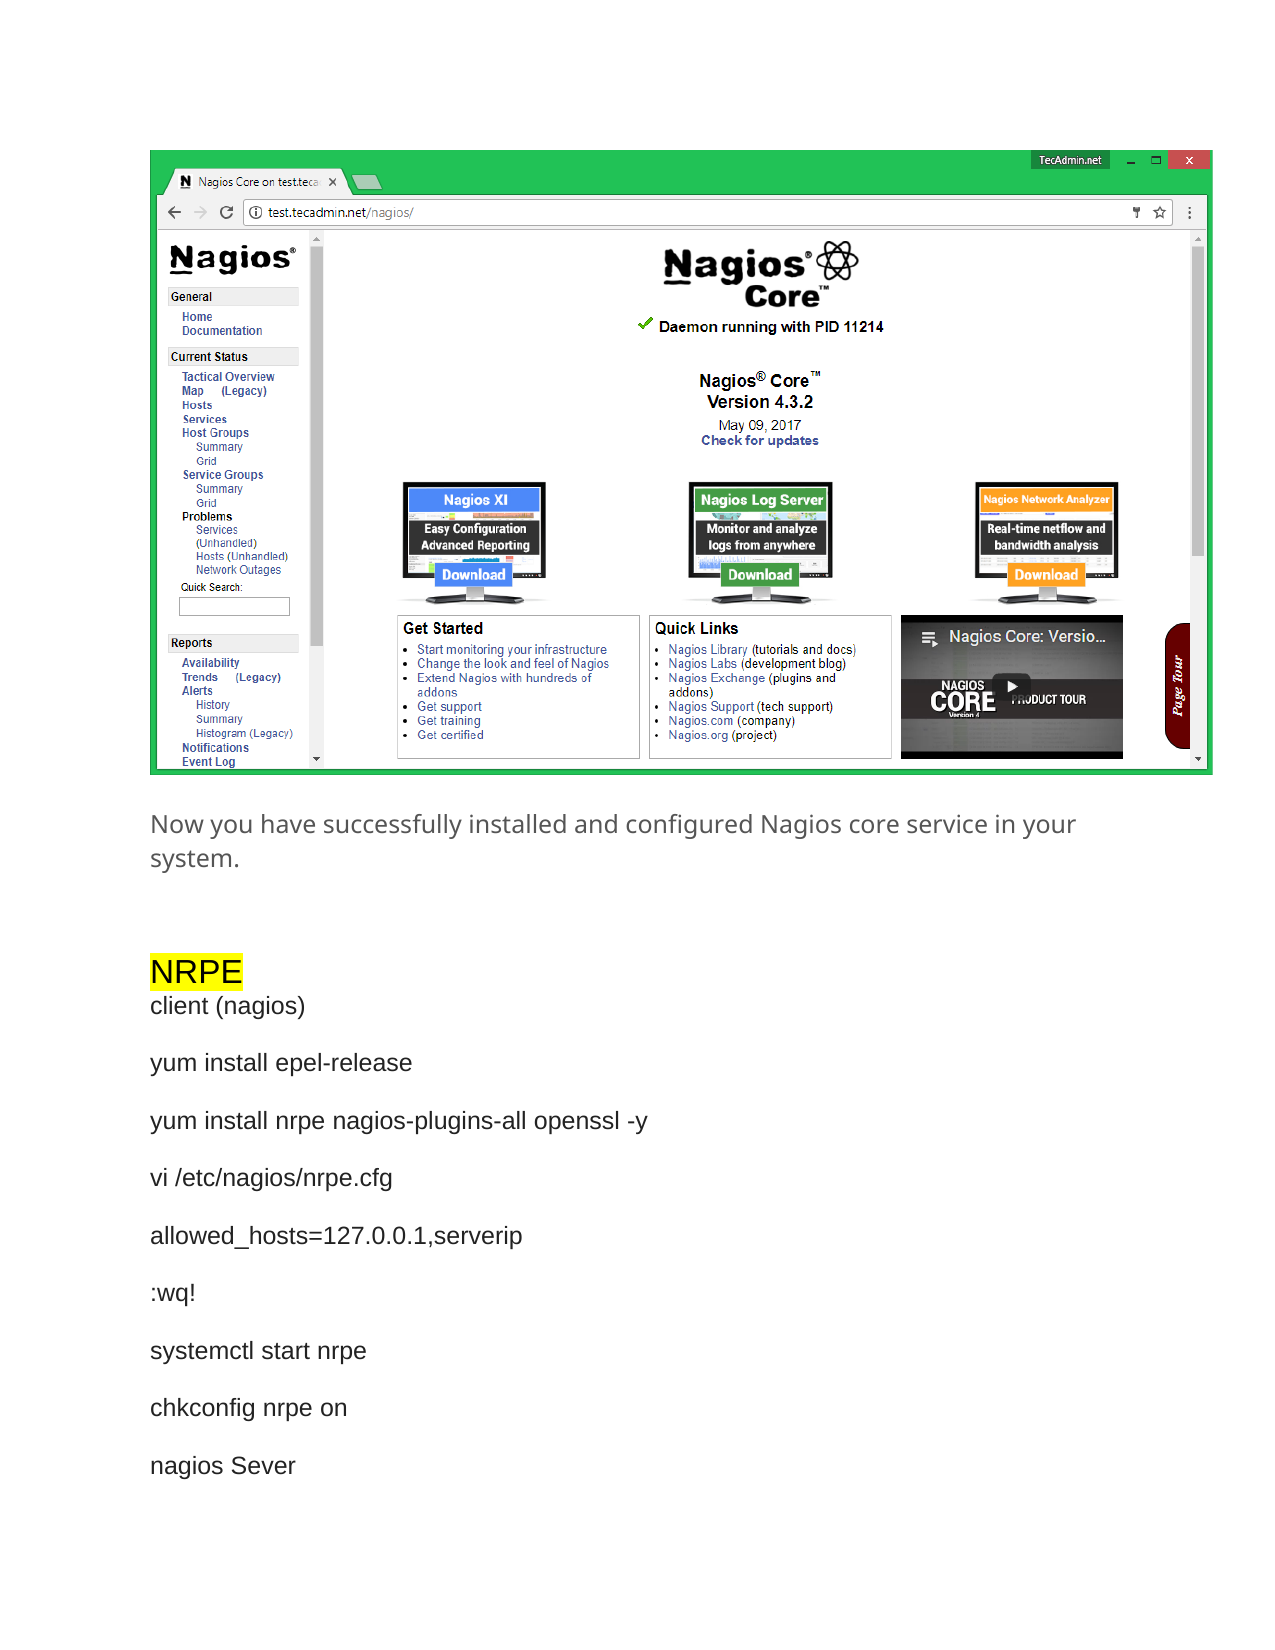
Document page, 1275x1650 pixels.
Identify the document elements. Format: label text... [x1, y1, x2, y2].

text allowed_hosts=127.0.0.1,serverip [150, 1221, 1125, 1250]
text client (nagios) [150, 991, 1125, 1020]
text vi /etc/nagios/nrpe.cfg [150, 1163, 1125, 1192]
text :wq! [150, 1278, 1125, 1307]
text yum install epel-release [150, 1048, 1125, 1077]
text Now you have successfully installed and configured Nagios core service in your system. [150, 806, 1125, 874]
text NRPE [150, 952, 1125, 991]
picture [150, 150, 1213, 775]
text chkconfig nrpe on [150, 1393, 1125, 1422]
text systemctl start nrpe [150, 1336, 1125, 1365]
text nagios Sever [150, 1451, 1125, 1480]
text yum install nrpe nagios-plugins-all openssl -y [150, 1106, 1125, 1135]
